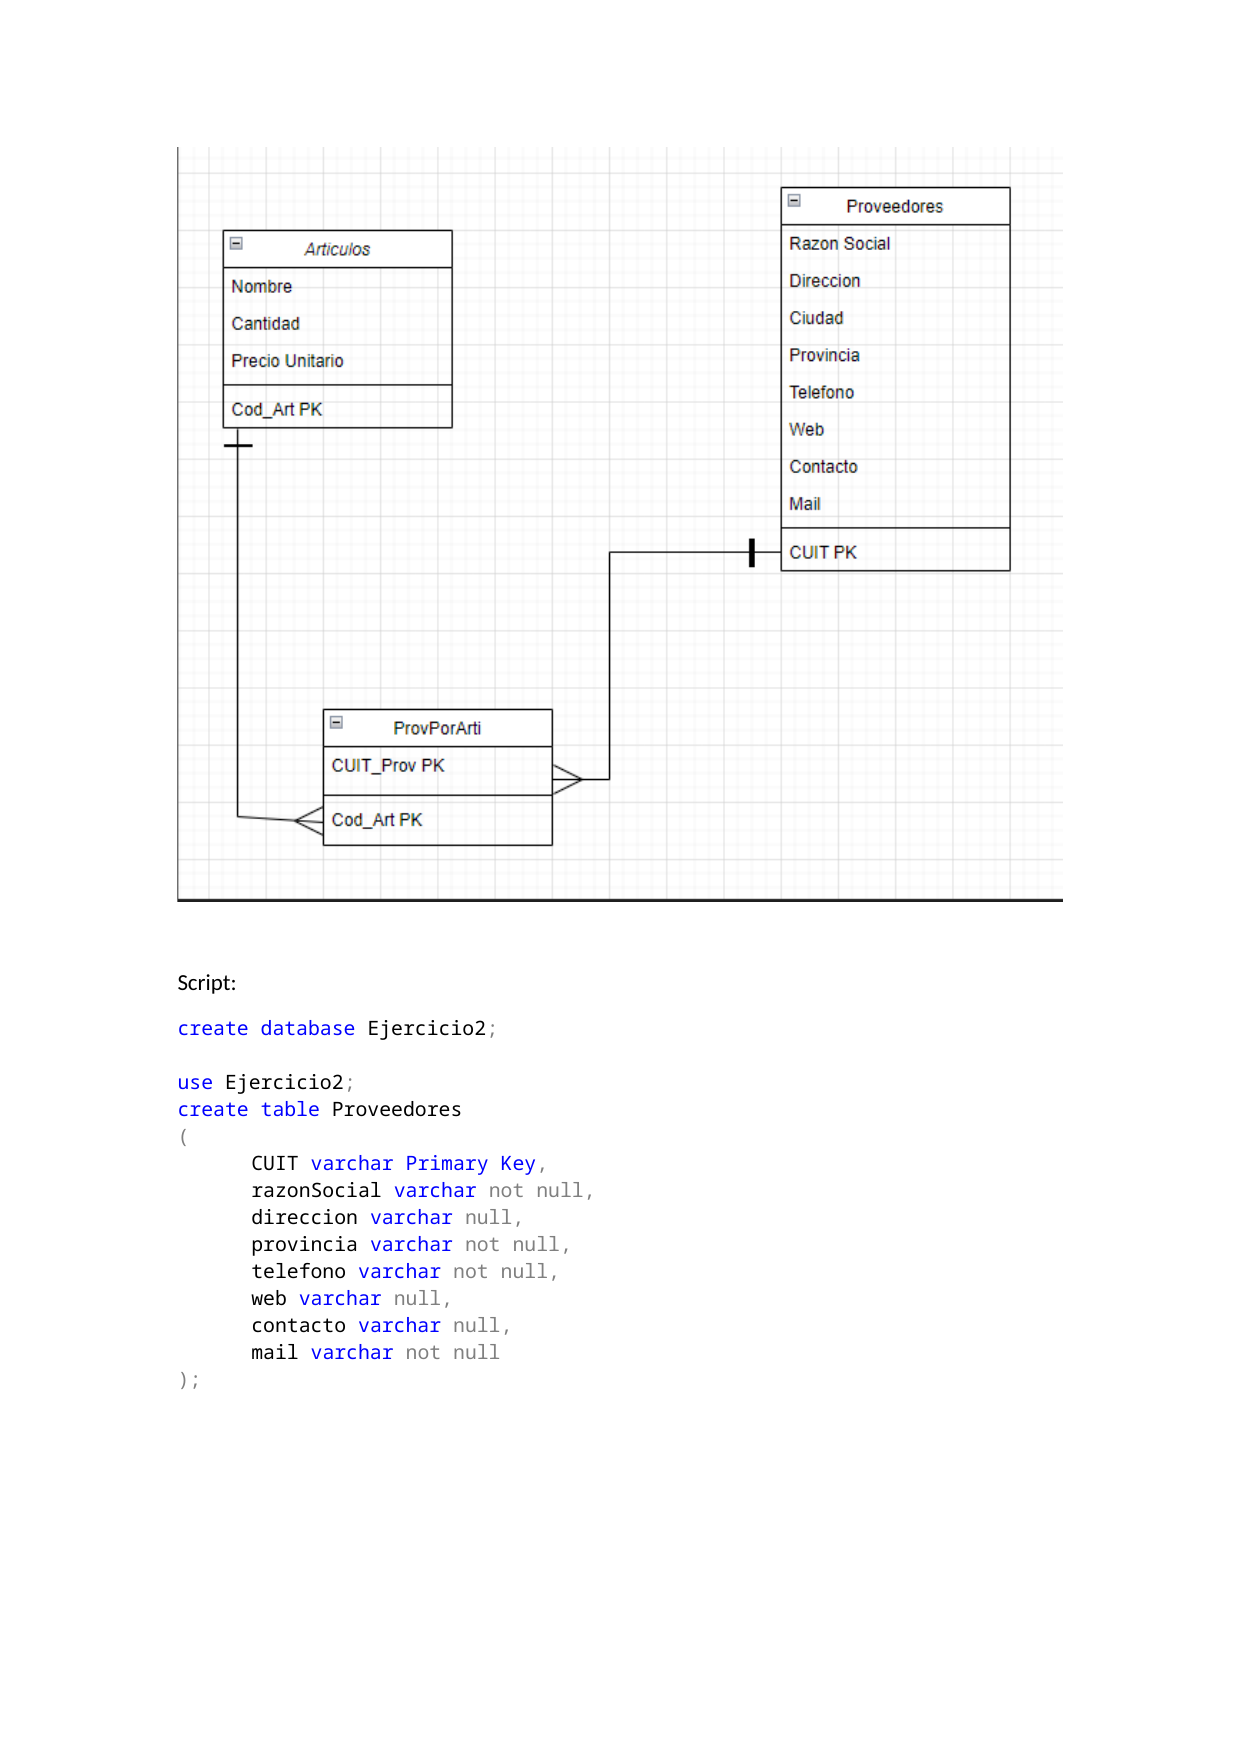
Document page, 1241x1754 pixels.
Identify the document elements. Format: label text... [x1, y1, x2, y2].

text telefono varchar not null, [177, 1257, 1063, 1284]
text create database Ejercicio2; [177, 1014, 1063, 1042]
text create table Proveedores [177, 1096, 1063, 1122]
picture [177, 147, 1063, 902]
text CUIT varchar Primary Key, [177, 1149, 1063, 1176]
text use Ejercicio2; [177, 1068, 1063, 1096]
text contacto varchar null, [177, 1311, 1063, 1338]
text mail varchar not null [177, 1338, 1063, 1365]
text razonSocial varchar not null, [177, 1176, 1063, 1203]
text ( [177, 1122, 1063, 1149]
text ); [177, 1365, 1063, 1392]
text direccion varchar null, [177, 1203, 1063, 1230]
text Script: [177, 968, 1063, 996]
text provincia varchar not null, [177, 1230, 1063, 1257]
text web varchar null, [177, 1284, 1063, 1311]
